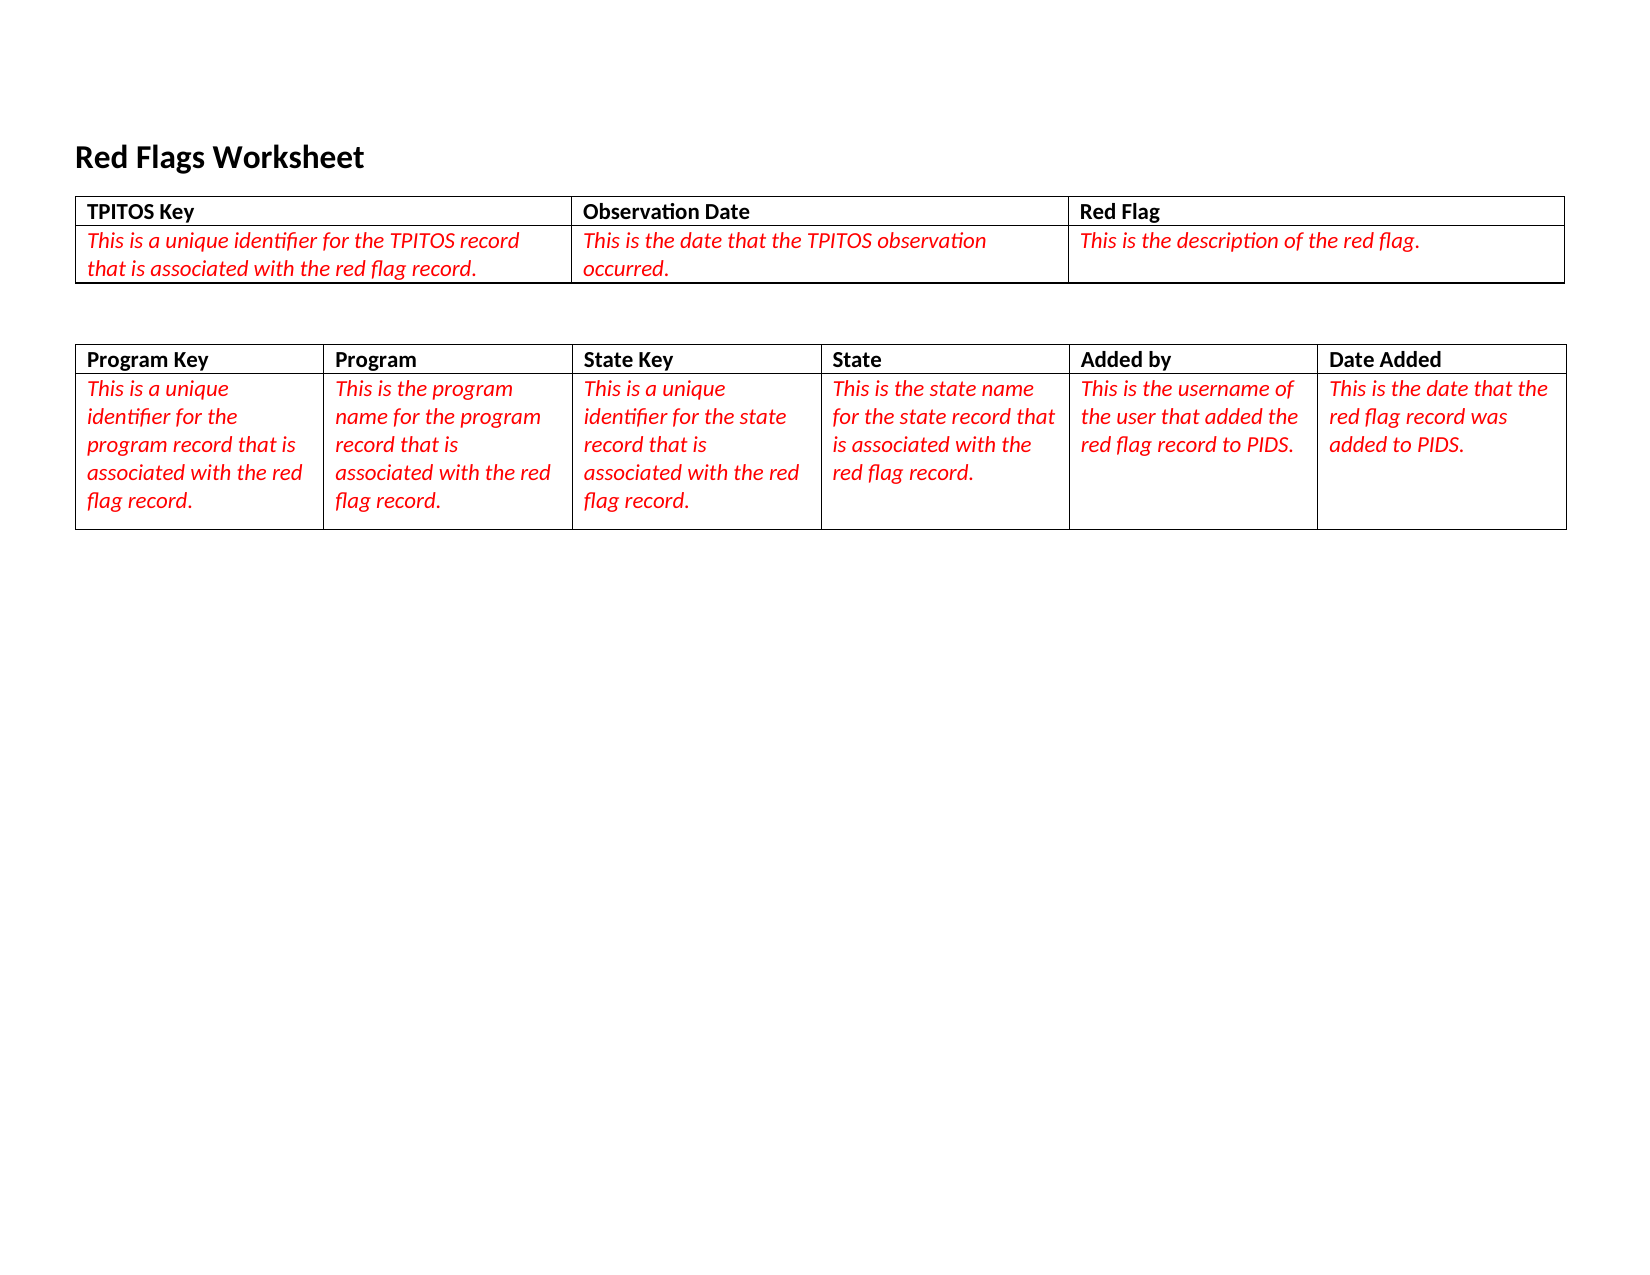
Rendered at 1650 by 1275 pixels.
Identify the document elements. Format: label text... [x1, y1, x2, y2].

table_cell This is the program name for the program record that is associated with the red flag record. [324, 374, 572, 529]
table_header State Key [573, 345, 821, 373]
table_header Date Added [1318, 345, 1566, 373]
table_header Added by [1070, 345, 1317, 373]
table_header Program Key [76, 345, 323, 373]
table_header State [822, 345, 1069, 373]
table_header Red Flag [1069, 197, 1564, 225]
table_cell This is a unique identifier for the TPITOS record that is associated with the red flag record. [76, 226, 571, 282]
table_cell This is the date that the red flag record was added to PIDS. [1318, 374, 1566, 529]
table_header TPITOS Key [76, 197, 571, 225]
table_cell This is the description of the red flag. [1069, 226, 1564, 282]
table_header Observation Date [572, 197, 1068, 225]
table_cell This is the date that the TPITOS observation occurred. [572, 226, 1068, 282]
table_cell This is the state name for the state record that is associated with the red flag record. [822, 374, 1069, 529]
table_cell This is a unique identifier for the state record that is associated with the red flag record. [573, 374, 821, 529]
table_cell This is a unique identifier for the program record that is associated with the red flag record. [76, 374, 323, 529]
table_header Program [324, 345, 572, 373]
table_cell This is the username of the user that added the red flag record to PIDS. [1070, 374, 1317, 529]
text Red Flags Worksheet [75, 136, 1575, 176]
